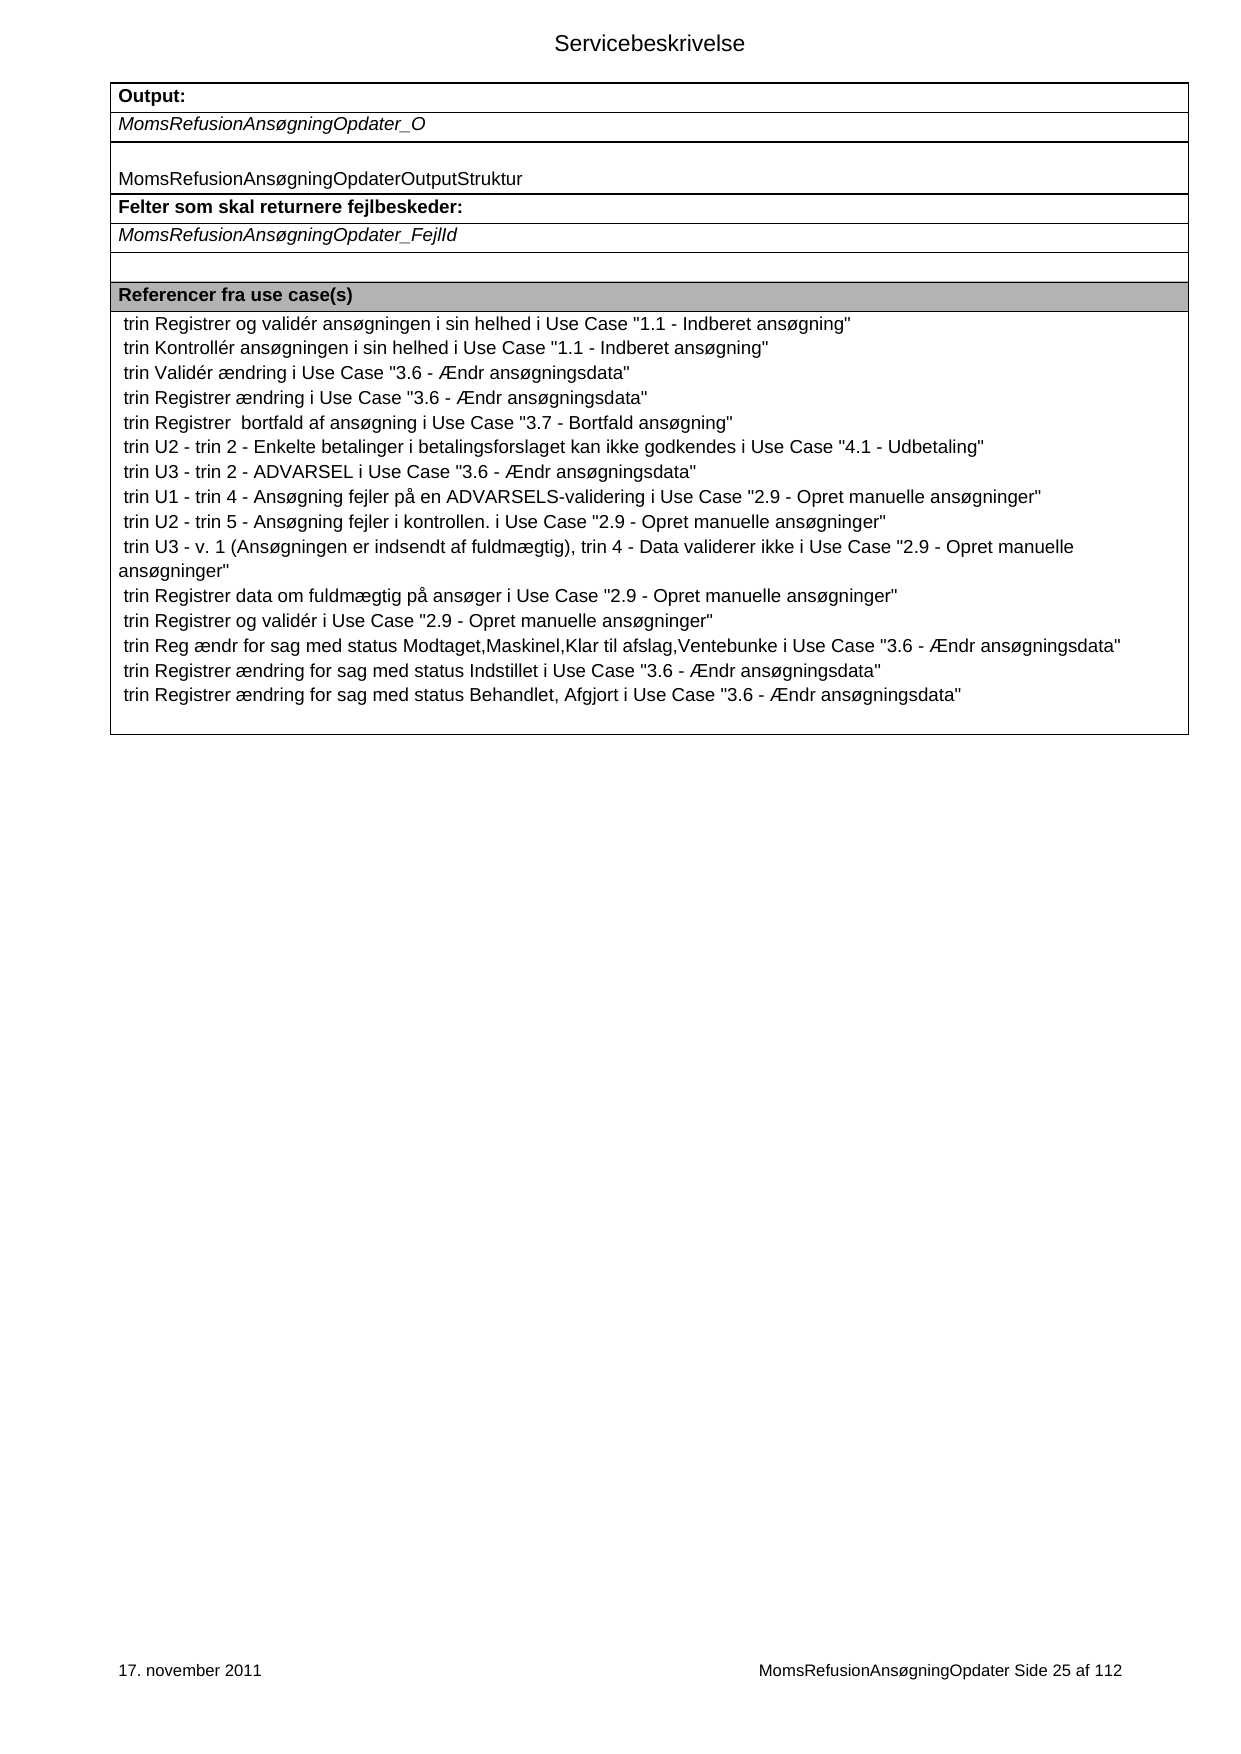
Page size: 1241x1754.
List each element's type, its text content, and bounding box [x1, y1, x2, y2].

table_cell MomsRefusionAnsøgningOpdater_FejlId [111, 224, 1188, 252]
table_cell Felter som skal returnere fejlbeskeder: [111, 195, 1188, 222]
table_cell Referencer fra use case(s) [111, 283, 1188, 311]
table_cell [111, 253, 1188, 281]
table_cell MomsRefusionAnsøgningOpdater_O [111, 113, 1188, 141]
table_cell MomsRefusionAnsøgningOpdaterOutputStruktur [111, 143, 1188, 193]
table_cell trin Registrer og validér ansøgningen i sin helhed i Use Case "1.1 - Indberet ansøgning" trin Kontrollér ansøgningen i sin helhed i Use Case "1.1 - Indberet ansøgning" trin Validér ændring i Use Case "3.6 - Ændr ansøgningsdata" trin Registrer ændring i Use Case "3.6 - Ændr ansøgningsdata" trin Registrer bortfald af ansøgning i Use Case "3.7 - Bortfald ansøgning" trin U2 - trin 2 - Enkelte betalinger i betalingsforslaget kan ikke godkendes i Use Case "4.1 - Udbetaling" trin U3 - trin 2 - ADVARSEL i Use Case "3.6 - Ændr ansøgningsdata" trin U1 - trin 4 - Ansøgning fejler på en ADVARSELS-validering i Use Case "2.9 - Opret manuelle ansøgninger" trin U2 - trin 5 - Ansøgning fejler i kontrollen. i Use Case "2.9 - Opret manuelle ansøgninger" trin U3 - v. 1 (Ansøgningen er indsendt af fuldmægtig), trin 4 - Data validerer ikke i Use Case "2.9 - Opret manuelle ansøgninger" trin Registrer data om fuldmægtig på ansøger i Use Case "2.9 - Opret manuelle ansøgninger" trin Registrer og validér i Use Case "2.9 - Opret manuelle ansøgninger" trin Reg ændr for sag med status Modtaget,Maskinel,Klar til afslag,Ventebunke i Use Case "3.6 - Ændr ansøgningsdata" trin Registrer ændring for sag med status Indstillet i Use Case "3.6 - Ændr ansøgningsdata" trin Registrer ændring for sag med status Behandlet, Afgjort i Use Case "3.6 - Ændr ansøgningsdata" [111, 312, 1188, 734]
table_cell Output: [111, 84, 1188, 112]
